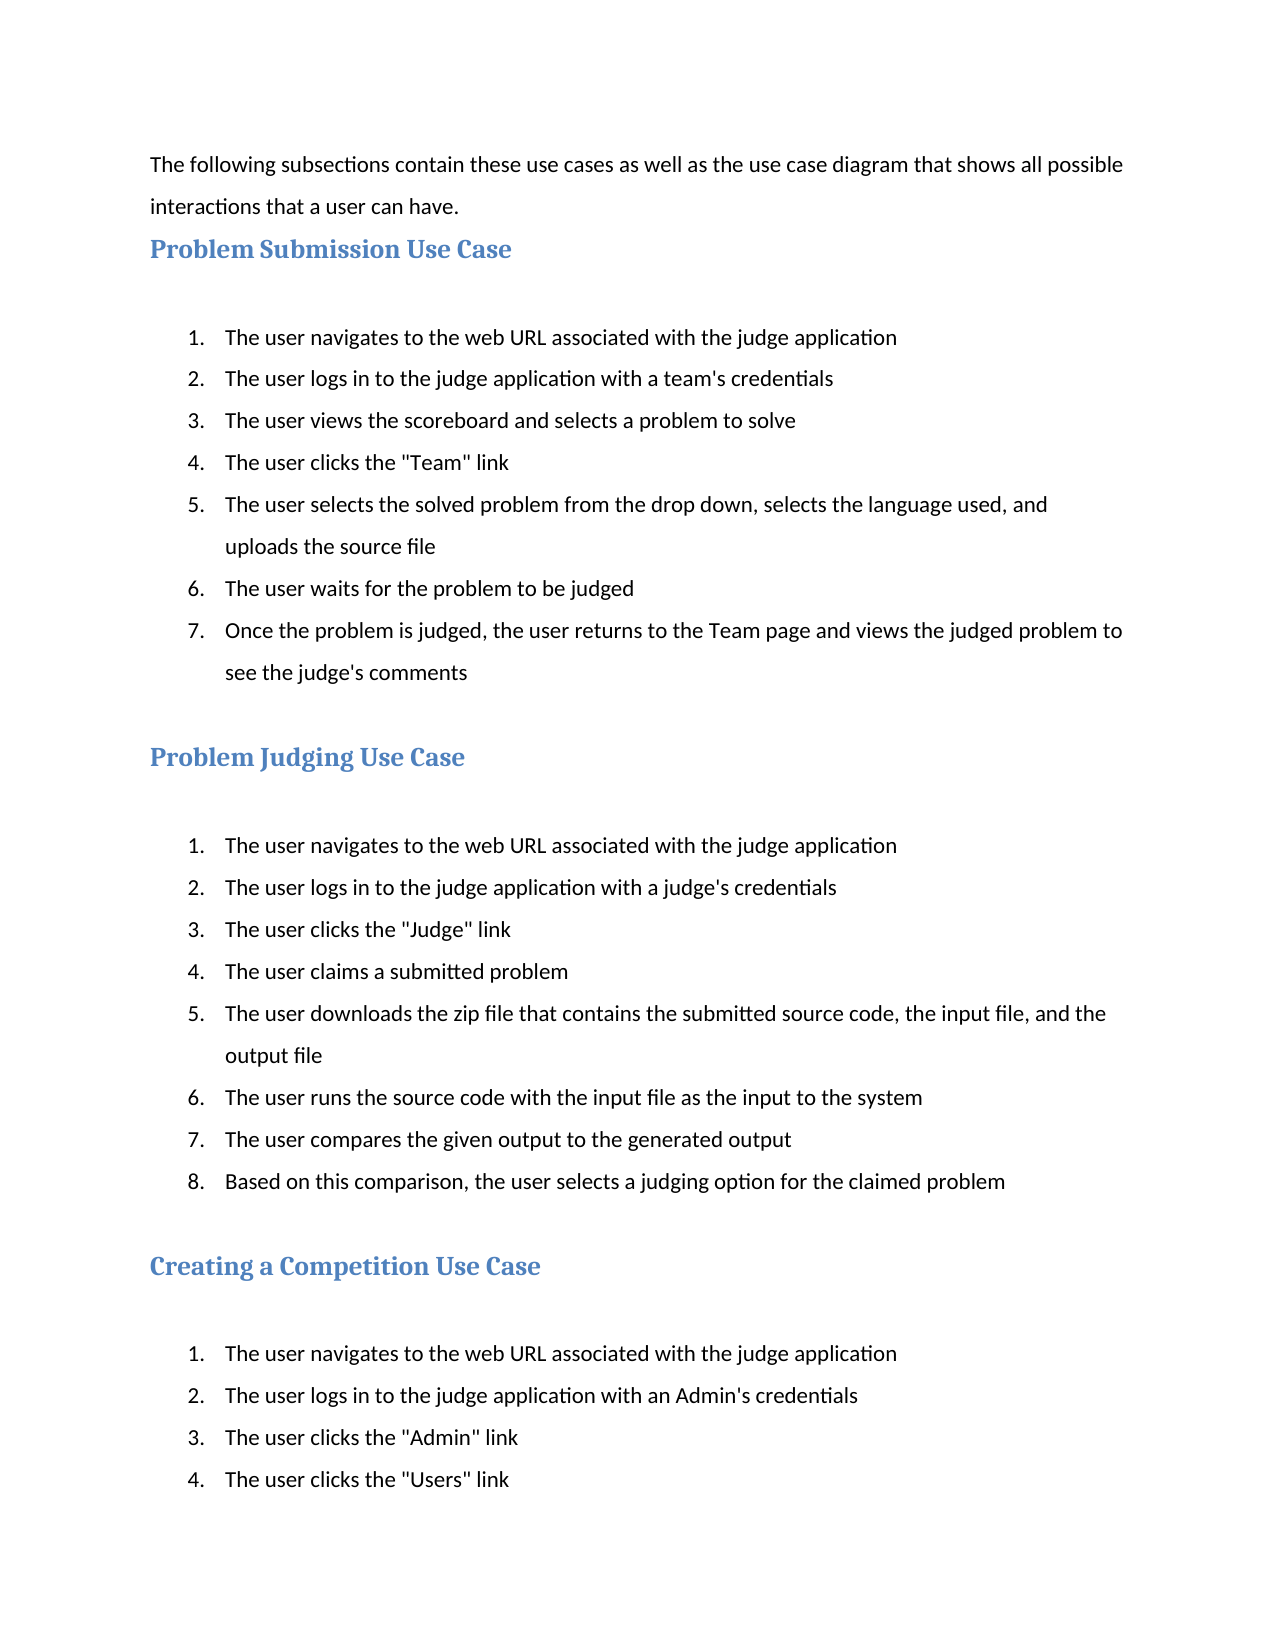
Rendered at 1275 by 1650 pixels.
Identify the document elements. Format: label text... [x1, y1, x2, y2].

list The user clicks the "Admin" link [187, 1423, 1125, 1451]
list Once the problem is judged, the user returns to the Team page and views the judged problem to see the judge's comments [187, 616, 1125, 686]
subtitle Problem Submission Use Case [150, 234, 1125, 265]
list The user clicks the "Team" link [187, 448, 1125, 477]
list The user views the scoreboard and selects a problem to solve [187, 407, 1125, 434]
list The user compares the given output to the generated output [187, 1125, 1125, 1153]
list The user clicks the "Users" link [187, 1465, 1125, 1493]
list The user downloads the zip file that contains the submitted source code, the input file, and the output file [187, 999, 1125, 1069]
list The user logs in to the judge application with a judge's credentials [187, 873, 1125, 901]
list The user navigates to the web URL associated with the judge application [187, 831, 1125, 859]
text The following subsections contain these use cases as well as the use case diagram that shows all possible interactions that a user can have. [150, 150, 1125, 220]
list The user logs in to the judge application with an Admin's credentials [187, 1381, 1125, 1409]
list The user waits for the problem to be judged [187, 574, 1125, 602]
list The user logs in to the judge application with a team's credentials [187, 364, 1125, 393]
list The user navigates to the web URL associated with the judge application [187, 323, 1125, 351]
list The user selects the solved problem from the drop down, selects the language used, and uploads the source file [187, 491, 1125, 561]
list The user claims a submitted problem [187, 957, 1125, 985]
list The user navigates to the web URL associated with the judge application [187, 1339, 1125, 1367]
list The user clicks the "Judge" link [187, 915, 1125, 943]
subtitle Problem Judging Use Case [150, 742, 1125, 773]
subtitle Creating a Competition Use Case [150, 1251, 1125, 1282]
list Based on this comparison, the user selects a judging option for the claimed problem [187, 1167, 1125, 1195]
list The user runs the source code with the input file as the input to the system [187, 1083, 1125, 1111]
